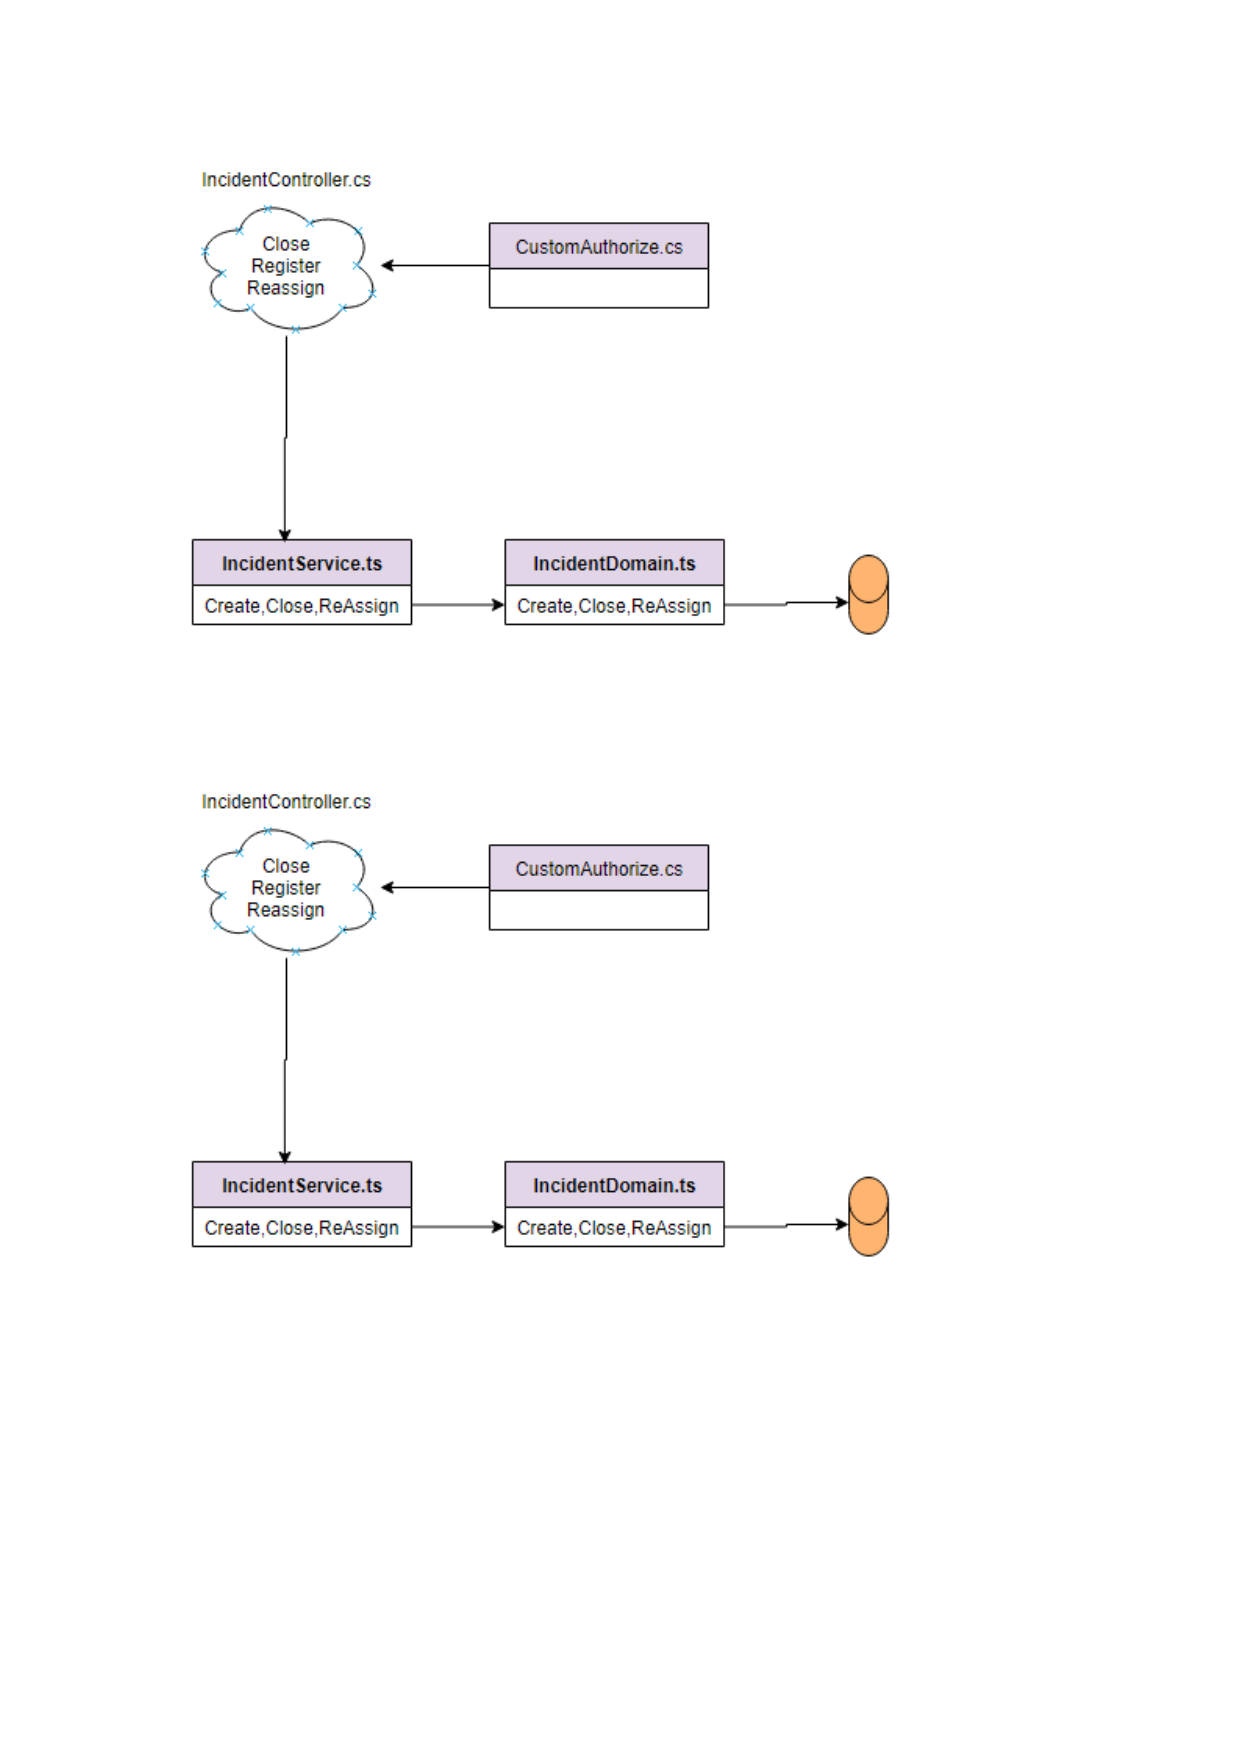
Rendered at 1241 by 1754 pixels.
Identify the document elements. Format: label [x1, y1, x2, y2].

picture [150, 150, 958, 754]
picture [150, 772, 958, 1376]
